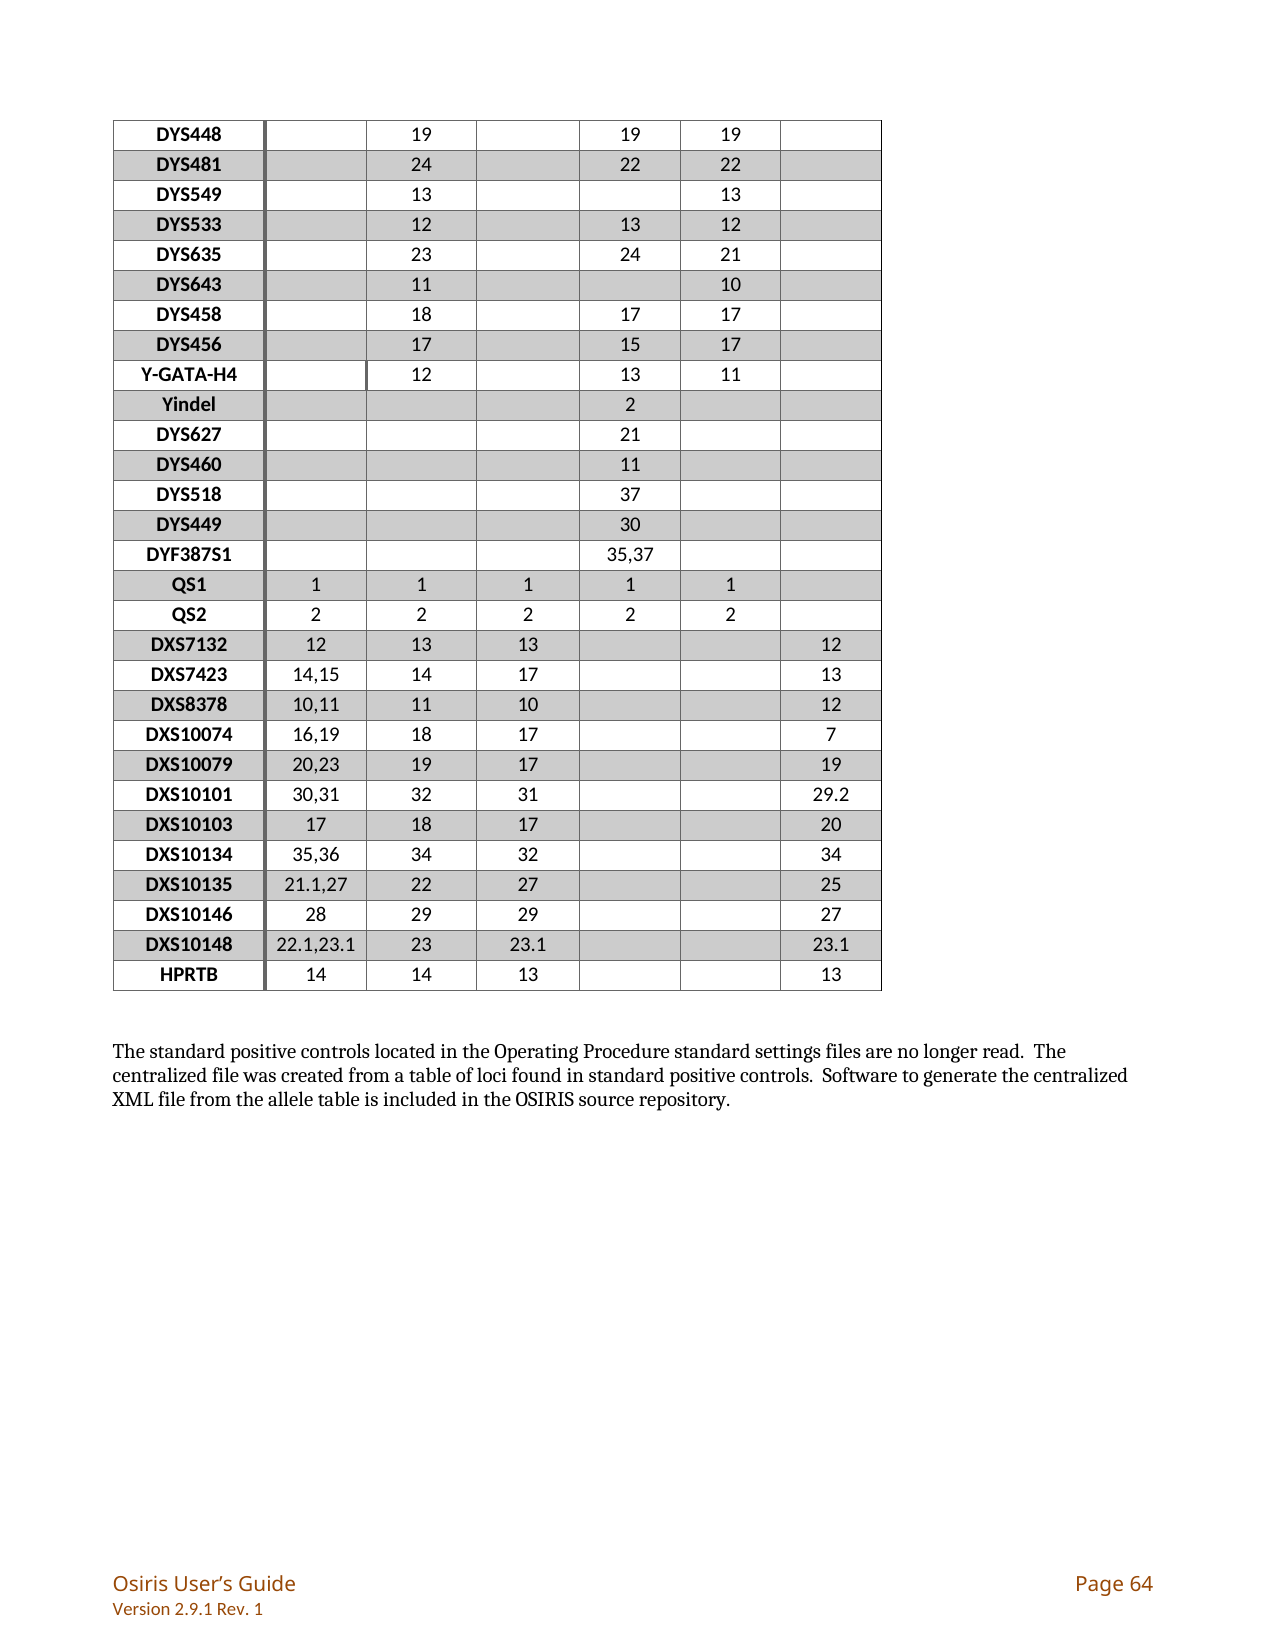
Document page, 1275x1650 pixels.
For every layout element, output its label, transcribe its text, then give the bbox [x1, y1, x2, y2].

table_cell DYS533 [114, 211, 263, 240]
table_cell [477, 301, 579, 330]
table_cell [580, 871, 680, 900]
table_cell DYF387S1 [114, 541, 263, 570]
table_cell [477, 421, 579, 450]
table_cell 1 [267, 571, 366, 600]
table_cell [580, 661, 680, 690]
table_cell DXS10103 [114, 811, 263, 840]
table_cell DXS10134 [114, 841, 263, 870]
table_cell DYS449 [114, 511, 263, 540]
table_cell 17 [477, 721, 579, 750]
table_cell 13 [367, 631, 476, 660]
table_cell [681, 841, 780, 870]
table_cell DYS456 [114, 331, 263, 360]
table_cell [781, 541, 881, 570]
table_cell [477, 151, 579, 180]
table_cell [477, 361, 579, 390]
table_cell DYS627 [114, 421, 263, 450]
table_cell [367, 511, 476, 540]
table_cell 11 [367, 691, 476, 720]
table_cell 16,19 [267, 721, 366, 750]
table_cell 29 [477, 901, 579, 930]
table_cell [367, 451, 476, 480]
table_cell [681, 481, 780, 510]
table_cell DXS10079 [114, 751, 263, 780]
table_cell 25 [781, 871, 881, 900]
table_cell [267, 241, 366, 270]
table_cell 29.2 [781, 781, 881, 810]
table_cell [681, 751, 780, 780]
table_cell 2 [267, 601, 366, 630]
table_cell [781, 481, 881, 510]
table_cell QS2 [114, 601, 263, 630]
table_cell [681, 421, 780, 450]
table_cell DXS7132 [114, 631, 263, 660]
table_cell [681, 541, 780, 570]
table_cell 13 [781, 661, 881, 690]
table_cell 14 [367, 961, 476, 990]
table_cell 37 [580, 481, 680, 510]
table_cell 14 [367, 661, 476, 690]
table_cell DXS8378 [114, 691, 263, 720]
table_cell 22 [367, 871, 476, 900]
table_cell DXS10146 [114, 901, 263, 930]
table_cell 1 [681, 571, 780, 600]
table_cell DYS448 [114, 121, 263, 150]
table_cell 17 [477, 661, 579, 690]
table_cell [781, 301, 881, 330]
table_cell DYS549 [114, 181, 263, 210]
table_cell 17 [477, 751, 579, 780]
table_cell [781, 601, 881, 630]
table_cell 13 [367, 181, 476, 210]
table_cell 10,11 [267, 691, 366, 720]
table_cell [267, 211, 366, 240]
table_cell 19 [580, 121, 680, 150]
table_cell DYS481 [114, 151, 263, 180]
table_cell [781, 571, 881, 600]
table_cell [781, 241, 881, 270]
table_cell 2 [681, 601, 780, 630]
table_cell [580, 781, 680, 810]
table_cell [580, 841, 680, 870]
table_cell [781, 121, 881, 150]
table_cell 22 [580, 151, 680, 180]
table_cell 21 [580, 421, 680, 450]
table_cell 12 [367, 211, 476, 240]
table_cell [267, 391, 366, 420]
table_cell [367, 391, 476, 420]
table_cell [580, 181, 680, 210]
table_cell [681, 511, 780, 540]
table_cell [580, 811, 680, 840]
table_cell DXS10101 [114, 781, 263, 810]
table_cell 11 [367, 271, 476, 300]
table_cell [781, 211, 881, 240]
table_cell [681, 631, 780, 660]
table_cell 20 [781, 811, 881, 840]
table_cell [681, 661, 780, 690]
table_cell [267, 121, 366, 150]
table_cell [681, 871, 780, 900]
table_cell 29 [367, 901, 476, 930]
table_cell 23 [367, 241, 476, 270]
table_cell 13 [580, 211, 680, 240]
table_cell 13 [681, 181, 780, 210]
table_cell 24 [367, 151, 476, 180]
table_cell [681, 811, 780, 840]
table_cell DXS10135 [114, 871, 263, 900]
table_cell 12 [368, 361, 476, 390]
table_cell DXS10074 [114, 721, 263, 750]
table_cell 21.1,27 [267, 871, 366, 900]
table_cell QS1 [114, 571, 263, 600]
table_cell 13 [781, 961, 881, 990]
table_cell [580, 901, 680, 930]
table_cell DYS635 [114, 241, 263, 270]
table_cell [681, 451, 780, 480]
table_cell [477, 271, 579, 300]
table_cell 32 [477, 841, 579, 870]
table_cell 17 [267, 811, 366, 840]
table_cell [477, 241, 579, 270]
table_cell [580, 631, 680, 660]
table_cell [267, 181, 366, 210]
table_cell 2 [367, 601, 476, 630]
table_cell [781, 511, 881, 540]
table_cell 23.1 [781, 931, 881, 960]
table_cell 10 [477, 691, 579, 720]
table_cell [781, 151, 881, 180]
table_cell 17 [681, 301, 780, 330]
table_cell [477, 511, 579, 540]
table_cell [781, 331, 881, 360]
table_cell DYS460 [114, 451, 263, 480]
table_cell [267, 331, 366, 360]
table_cell 13 [477, 631, 579, 660]
table_cell 22.1,23.1 [267, 931, 366, 960]
table_cell 7 [781, 721, 881, 750]
table_cell [781, 451, 881, 480]
table_cell 21 [681, 241, 780, 270]
table_cell [781, 391, 881, 420]
table_cell [781, 181, 881, 210]
table_cell 17 [580, 301, 680, 330]
table_cell 35,36 [267, 841, 366, 870]
table_cell 27 [781, 901, 881, 930]
table_cell [681, 931, 780, 960]
table_cell 23 [367, 931, 476, 960]
table_cell [580, 721, 680, 750]
table_cell [781, 271, 881, 300]
table_cell [267, 451, 366, 480]
text The standard positive controls located in the Operating Procedure standard settings files are no longer read. The centralized file was created from a table of loci found in standard positive controls. Software to generate the centralized XML file from the allele table is included in the OSIRIS source repository. [112, 1039, 1162, 1111]
table_cell 17 [681, 331, 780, 360]
table_cell 1 [580, 571, 680, 600]
table_cell 17 [367, 331, 476, 360]
table_cell 2 [580, 391, 680, 420]
table_cell 19 [367, 121, 476, 150]
table_cell 23.1 [477, 931, 579, 960]
table_cell 18 [367, 301, 476, 330]
table_cell [681, 961, 780, 990]
table_cell [477, 391, 579, 420]
table_cell 32 [367, 781, 476, 810]
table_cell [580, 271, 680, 300]
table_cell [367, 421, 476, 450]
table_cell DYS458 [114, 301, 263, 330]
table_cell [267, 151, 366, 180]
table_cell DYS518 [114, 481, 263, 510]
table_cell DXS10148 [114, 931, 263, 960]
table_cell 18 [367, 721, 476, 750]
table_cell [477, 211, 579, 240]
table_cell 12 [267, 631, 366, 660]
table_cell 15 [580, 331, 680, 360]
table_cell [681, 781, 780, 810]
table_cell DXS7423 [114, 661, 263, 690]
table_cell 12 [781, 631, 881, 660]
table_cell [477, 481, 579, 510]
table_cell [681, 391, 780, 420]
table_cell 24 [580, 241, 680, 270]
table_cell [267, 541, 366, 570]
table_cell [781, 361, 881, 390]
table_cell 27 [477, 871, 579, 900]
table_cell 34 [367, 841, 476, 870]
table_cell 17 [477, 811, 579, 840]
table_cell 1 [367, 571, 476, 600]
table_cell 12 [781, 691, 881, 720]
table_cell HPRTB [114, 961, 263, 990]
table_cell 20,23 [267, 751, 366, 780]
table_cell 12 [681, 211, 780, 240]
table_cell 13 [477, 961, 579, 990]
table_cell [477, 121, 579, 150]
table_cell [681, 901, 780, 930]
table_cell [267, 421, 366, 450]
table_cell 18 [367, 811, 476, 840]
table_cell [267, 301, 366, 330]
table_cell [580, 751, 680, 780]
table_cell 22 [681, 151, 780, 180]
table_cell 30,31 [267, 781, 366, 810]
table_cell [267, 361, 365, 390]
table_cell [367, 541, 476, 570]
table_cell [477, 331, 579, 360]
table_cell 2 [477, 601, 579, 630]
table_cell [267, 481, 366, 510]
table_cell 30 [580, 511, 680, 540]
table_cell 13 [580, 361, 680, 390]
table_cell Y-GATA-H4 [114, 361, 263, 390]
table_cell 1 [477, 571, 579, 600]
table_cell [367, 481, 476, 510]
table_cell [267, 511, 366, 540]
table_cell 34 [781, 841, 881, 870]
table_cell 19 [781, 751, 881, 780]
table_cell Yindel [114, 391, 263, 420]
table_cell [580, 961, 680, 990]
table_cell [681, 721, 780, 750]
table_cell 10 [681, 271, 780, 300]
table_cell 31 [477, 781, 579, 810]
table_cell 14 [267, 961, 366, 990]
table_cell [580, 931, 680, 960]
table_cell [477, 451, 579, 480]
table_cell [477, 181, 579, 210]
table_cell [681, 691, 780, 720]
table_cell 2 [580, 601, 680, 630]
table_cell 14,15 [267, 661, 366, 690]
table_cell [477, 541, 579, 570]
table_cell [267, 271, 366, 300]
table_cell [580, 691, 680, 720]
table_cell 19 [681, 121, 780, 150]
table_cell 28 [267, 901, 366, 930]
table_cell 11 [681, 361, 780, 390]
table_cell 35,37 [580, 541, 680, 570]
table_cell [781, 421, 881, 450]
table_cell DYS643 [114, 271, 263, 300]
table_cell 19 [367, 751, 476, 780]
table_cell 11 [580, 451, 680, 480]
